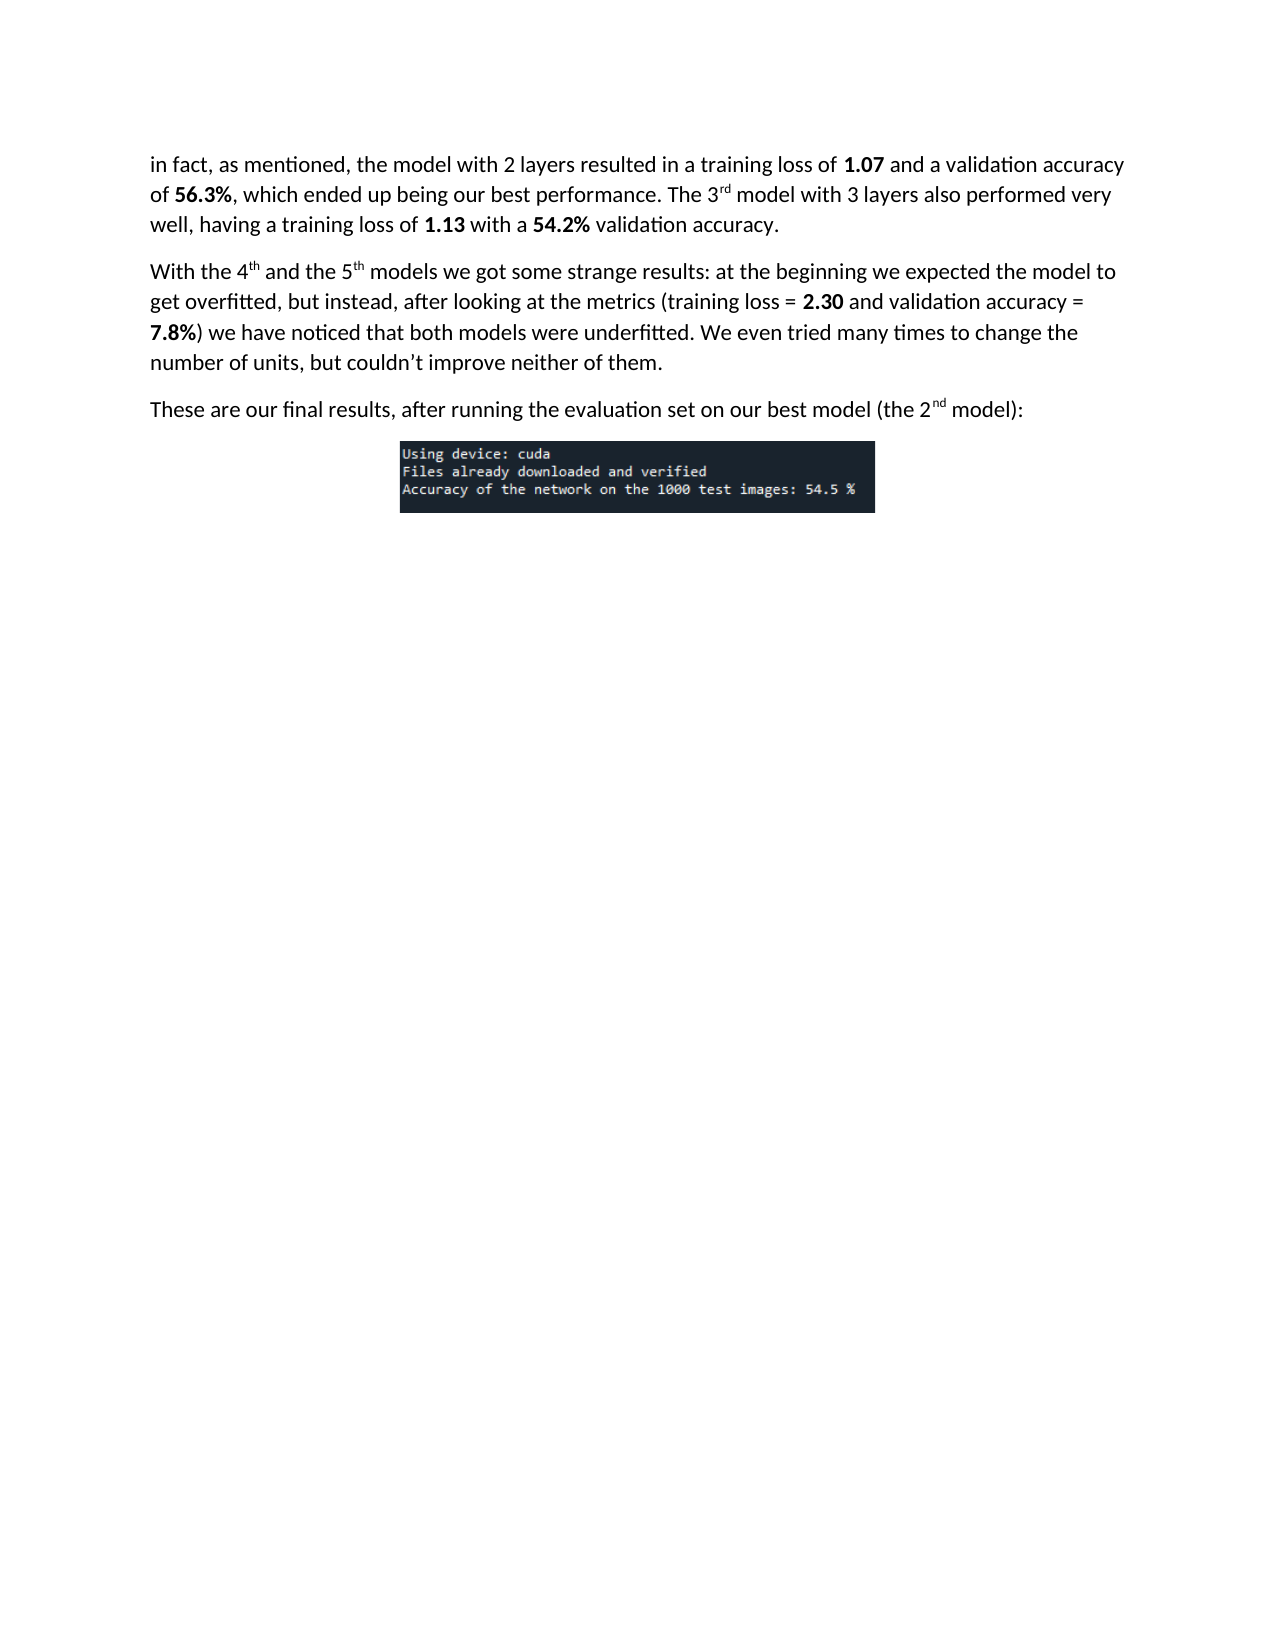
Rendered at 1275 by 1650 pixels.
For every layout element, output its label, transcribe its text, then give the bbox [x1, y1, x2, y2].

picture [399, 441, 876, 513]
text These are our final results, after running the evaluation set on our best model (the 2nd model): [150, 395, 1125, 423]
text With the 4th and the 5th models we got some strange results: at the beginning we expected the model to get overfitted, but instead, after looking at the metrics (training loss = 2.30 and validation accuracy = 7.8%) we have noticed that both models were underfitted. We even tried many times to change the number of units, but couldn’t improve neither of them. [150, 257, 1125, 376]
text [150, 150, 1125, 238]
